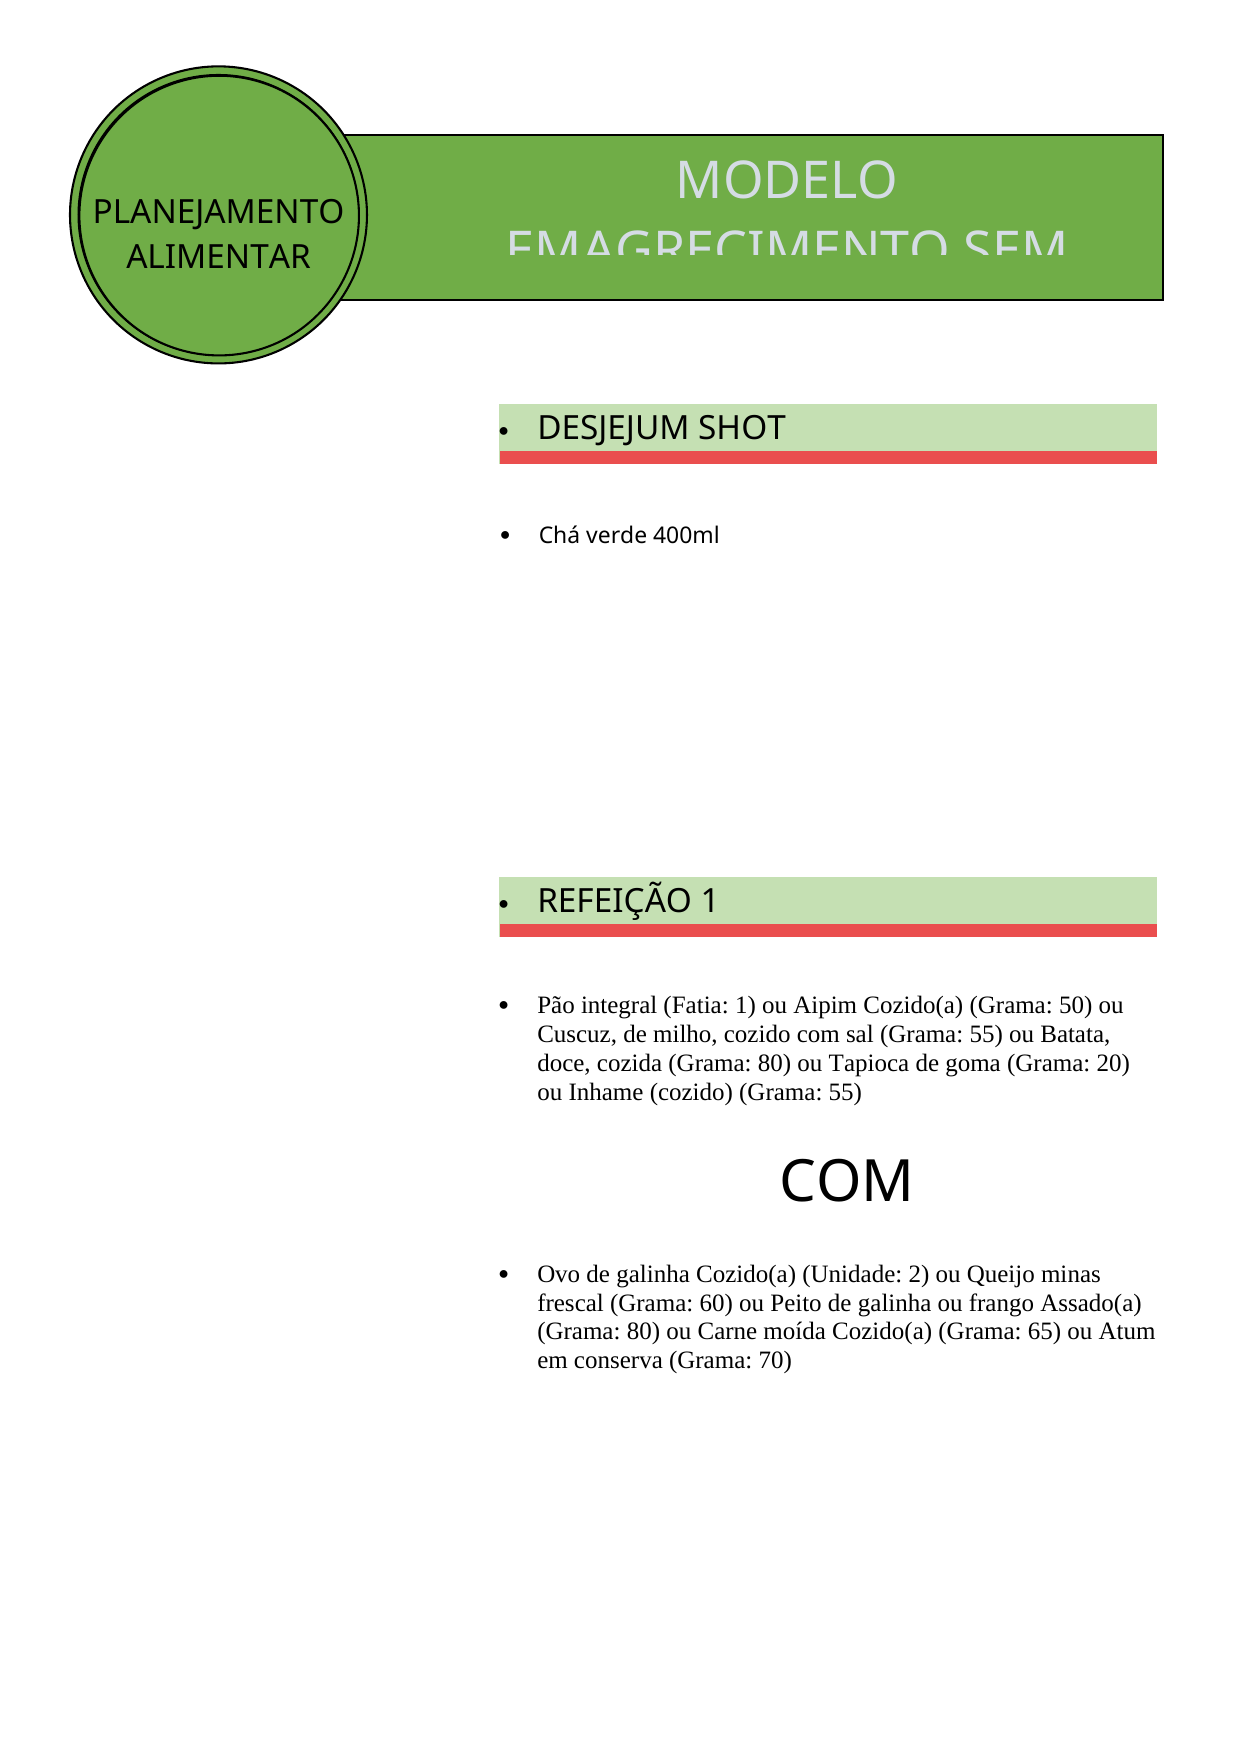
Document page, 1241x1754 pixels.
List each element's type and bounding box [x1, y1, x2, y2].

table_header [462, 90, 1157, 1374]
table_header [72, 90, 462, 1374]
